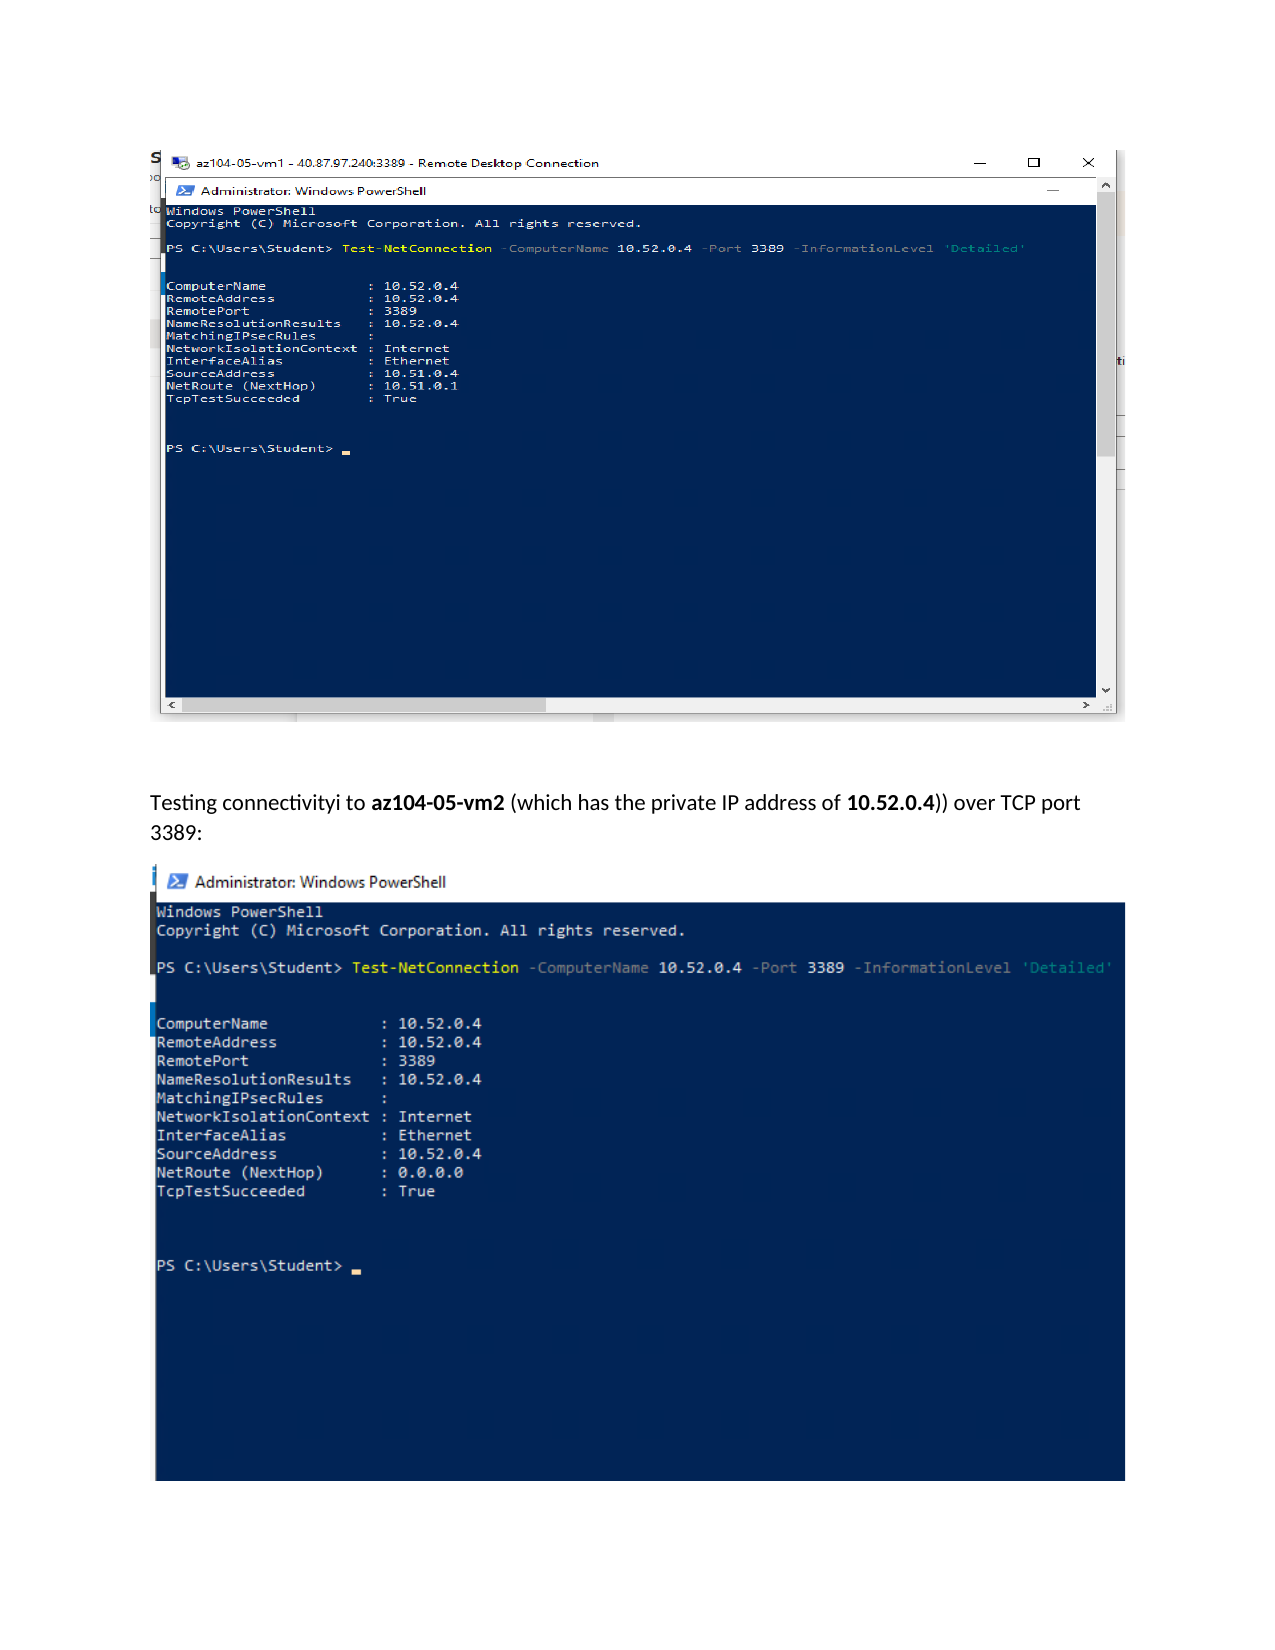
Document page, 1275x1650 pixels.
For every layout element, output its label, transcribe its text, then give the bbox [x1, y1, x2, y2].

picture [150, 864, 1125, 1481]
picture [150, 150, 1125, 722]
text Testing connectivityi to az104-05-vm2 (which has the private IP address of 10.52.0.4)) over TCP port 3389: [150, 788, 1125, 846]
